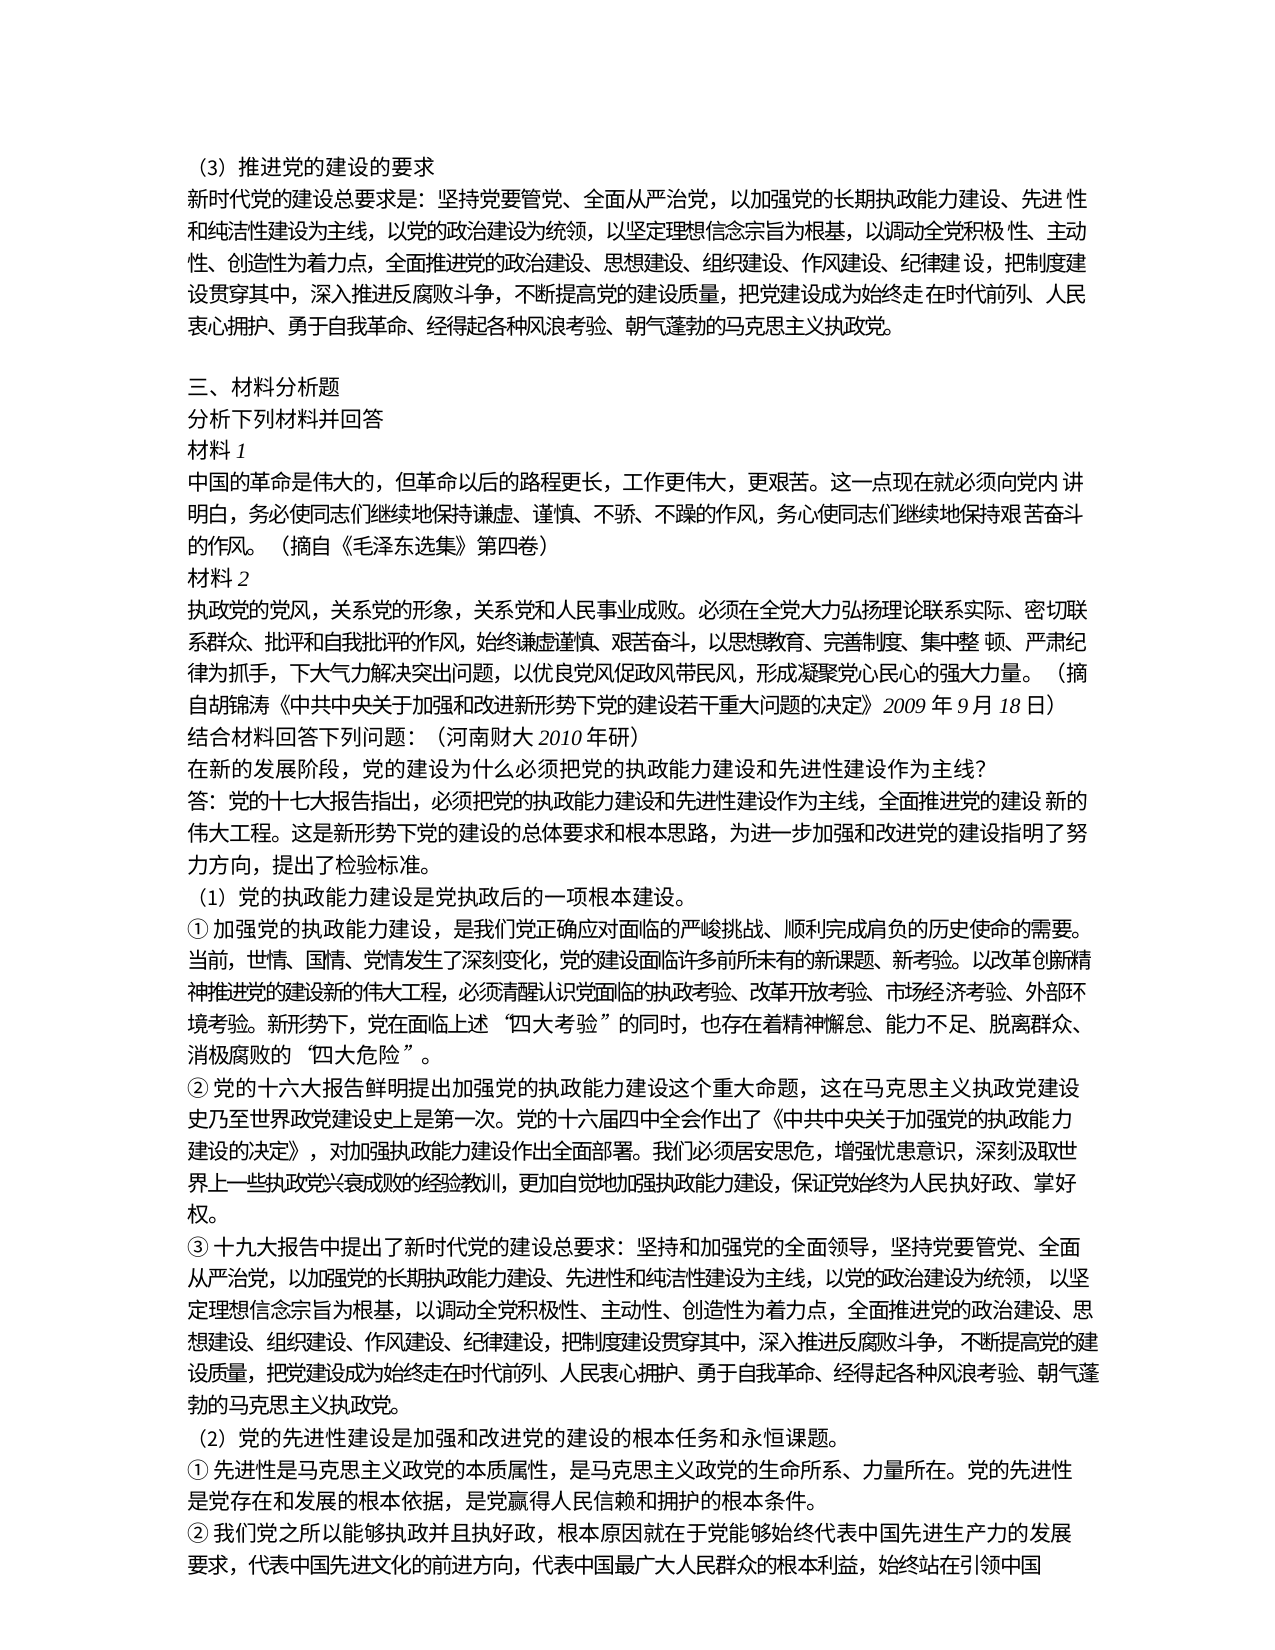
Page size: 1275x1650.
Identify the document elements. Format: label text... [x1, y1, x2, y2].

text 结合材料回答下列问题：（河南财大2010年研） [187, 720, 1235, 752]
list 党的执政能力建设是党执政后的一项根本建设。 [187, 880, 1235, 911]
text 中国的革命是伟大的，但革命以后的路程更长，工作更伟大，更艰苦。这一点现在就必须向党内讲明白，务必使同志们继续地保持谦虚、谨慎、不骄、不躁的作风，务心使同志们继续地保持艰苦奋斗的作风。（摘自《毛泽东选集》第四卷） [187, 465, 1084, 560]
text ①加强党的执政能力建设，是我们党正确应对面临的严峻挑战、顺利完成肩负的历史使命的需要。当前，世情、国情、党情发生了深刻变化，党的建设面临许多前所未有的新课题、新考验。以改革创新精神推进党的建设新的伟大工程，必须清醒认识党面临的执政考验、改革开放考验、市场经济考验、外部环境考验。新形势下，党在面临上述“四大考验”的同时，也存在着精神懈怠、能力不足、脱离群众、消极腐败的“四大危险”。 [187, 912, 1101, 1070]
text 新时代党的建设总要求是：坚持党要管党、全面从严治党，以加强党的长期执政能力建设、先进性和纯洁性建设为主线，以党的政治建设为统领，以坚定理想信念宗旨为根基，以调动全党积极性、主动性、创造性为着力点，全面推进党的政治建设、思想建设、组织建设、作风建设、纪律建设，把制度建设贯穿其中，深入推进反腐败斗争，不断提高党的建设质量，把党建设成为始终走在时代前列、人民衷心拥护、勇于自我革命、经得起各种风浪考验、朝气蓬勃的马克思主义执政党。 [187, 182, 1088, 341]
list 党的先进性建设是加强和改进党的建设的根本任务和永恒课题。 [187, 1421, 1235, 1452]
text ②我们党之所以能够执政并且执好政，根本原因就在于党能够始终代表中国先进生产力的发展要求，代表中国先进文化的前进方向，代表中国最广大人民群众的根本利益，始终站在引领中国 [187, 1516, 1088, 1579]
list 推进党的建设的要求 [187, 150, 1235, 182]
text 执政党的党风，关系党的形象，关系党和人民事业成败。必须在全党大力弘扬理论联系实际、密切联系群众、批评和自我批评的作风，始终谦虚谨慎、艰苦奋斗，以思想教育、完善制度、集中整顿、严肃纪律为抓手，下大气力解决突出问题，以优良党风促政风带民风，形成凝聚党心民心的强大力量。（摘自胡锦涛《中共中央关于加强和改进新形势下党的建设若干重大问题的决定》2009 年9月18日） [187, 593, 1088, 719]
text ②党的十六大报告鲜明提出加强党的执政能力建设这个重大命题，这在马克思主义执政党建设史乃至世界政党建设史上是第一次。党的十六届四中全会作出了《中共中央关于加强党的执政能力建设的决定》，对加强执政能力建设作出全面部署。我们必须居安思危，增强忧患意识，深刻汲取世界上一些执政党兴衰成败的经验教训，更加自觉地加强执政能力建设，保证党始终为人民执好政、掌好权。 [187, 1071, 1088, 1229]
text ③十九大报告中提出了新时代党的建设总要求：坚持和加强党的全面领导，坚持党要管党、全面从严治党，以加强党的长期执政能力建设、先进性和纯洁性建设为主线，以党的政治建设为统领， 以坚定理想信念宗旨为根基，以调动全党积极性、主动性、创造性为着力点，全面推进党的政治建设、思想建设、组织建设、作风建设、纪律建设，把制度建设贯穿其中，深入推进反腐败斗争， 不断提高党的建设质量，把党建设成为始终走在时代前列、人民衷心拥护、勇于自我革命、经得起各种风浪考验、朝气蓬勃的马克思主义执政党。 [187, 1230, 1101, 1420]
text 答：党的十七大报告指出，必须把党的执政能力建设和先进性建设作为主线，全面推进党的建设新的伟大工程。这是新形势下党的建设的总体要求和根本思路，为进一步加强和改进党的建设指明了努力方向，提出了检验标准。 [187, 784, 1088, 879]
text 在新的发展阶段，党的建设为什么必须把党的执政能力建设和先进性建设作为主线？ [187, 752, 1235, 784]
text 材料2 [187, 561, 1235, 592]
text 三、材料分析题 [187, 370, 1235, 401]
text ①先进性是马克思主义政党的本质属性，是马克思主义政党的生命所系、力量所在。党的先进性是党存在和发展的根本依据，是党赢得人民信赖和拥护的根本条件。 [187, 1453, 1088, 1516]
text 分析下列材料并回答材料1 [187, 402, 384, 465]
